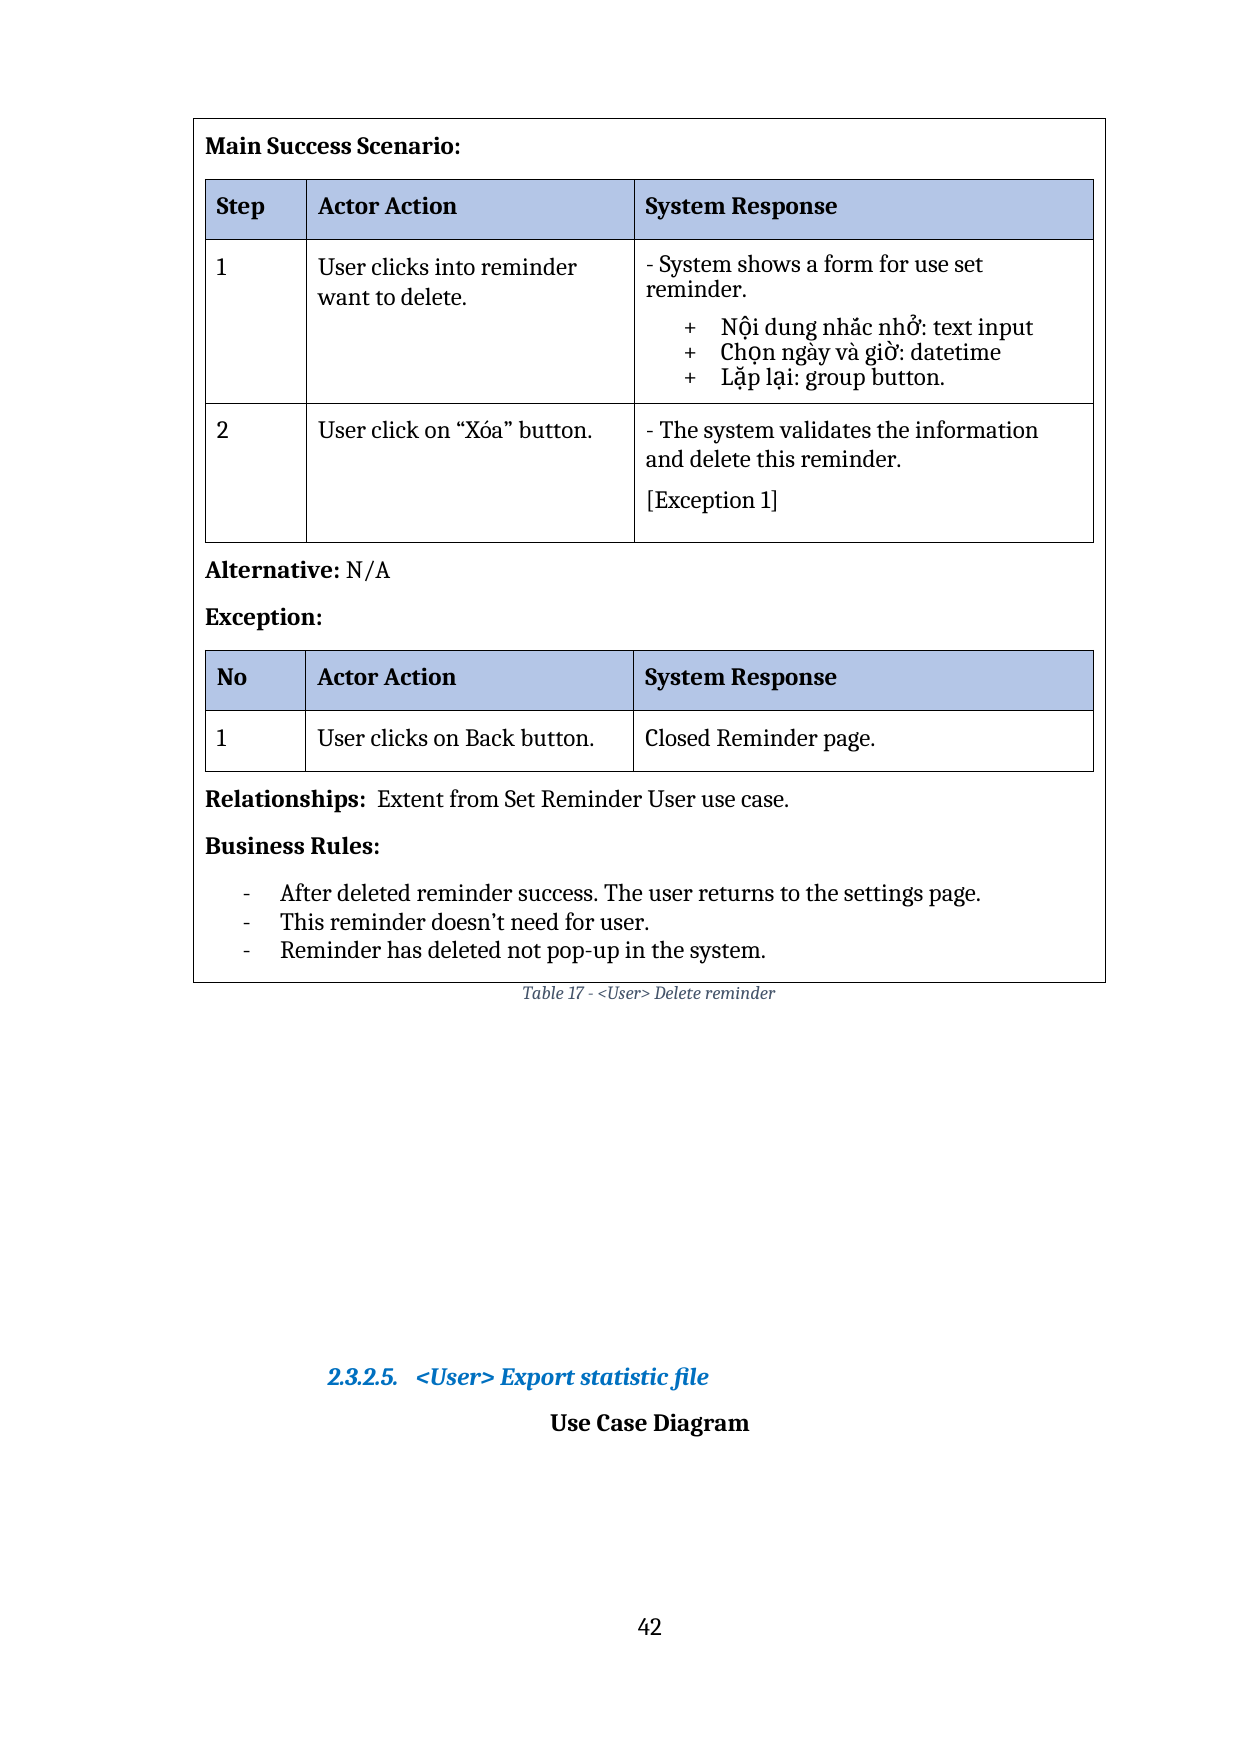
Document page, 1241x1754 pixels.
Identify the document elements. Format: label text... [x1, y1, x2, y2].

subtitle <User> Export statistic file [327, 1363, 1122, 1392]
list Use Case Diagram [177, 1409, 1122, 1437]
text Table 17 - <User> Delete reminder [177, 983, 1122, 1004]
